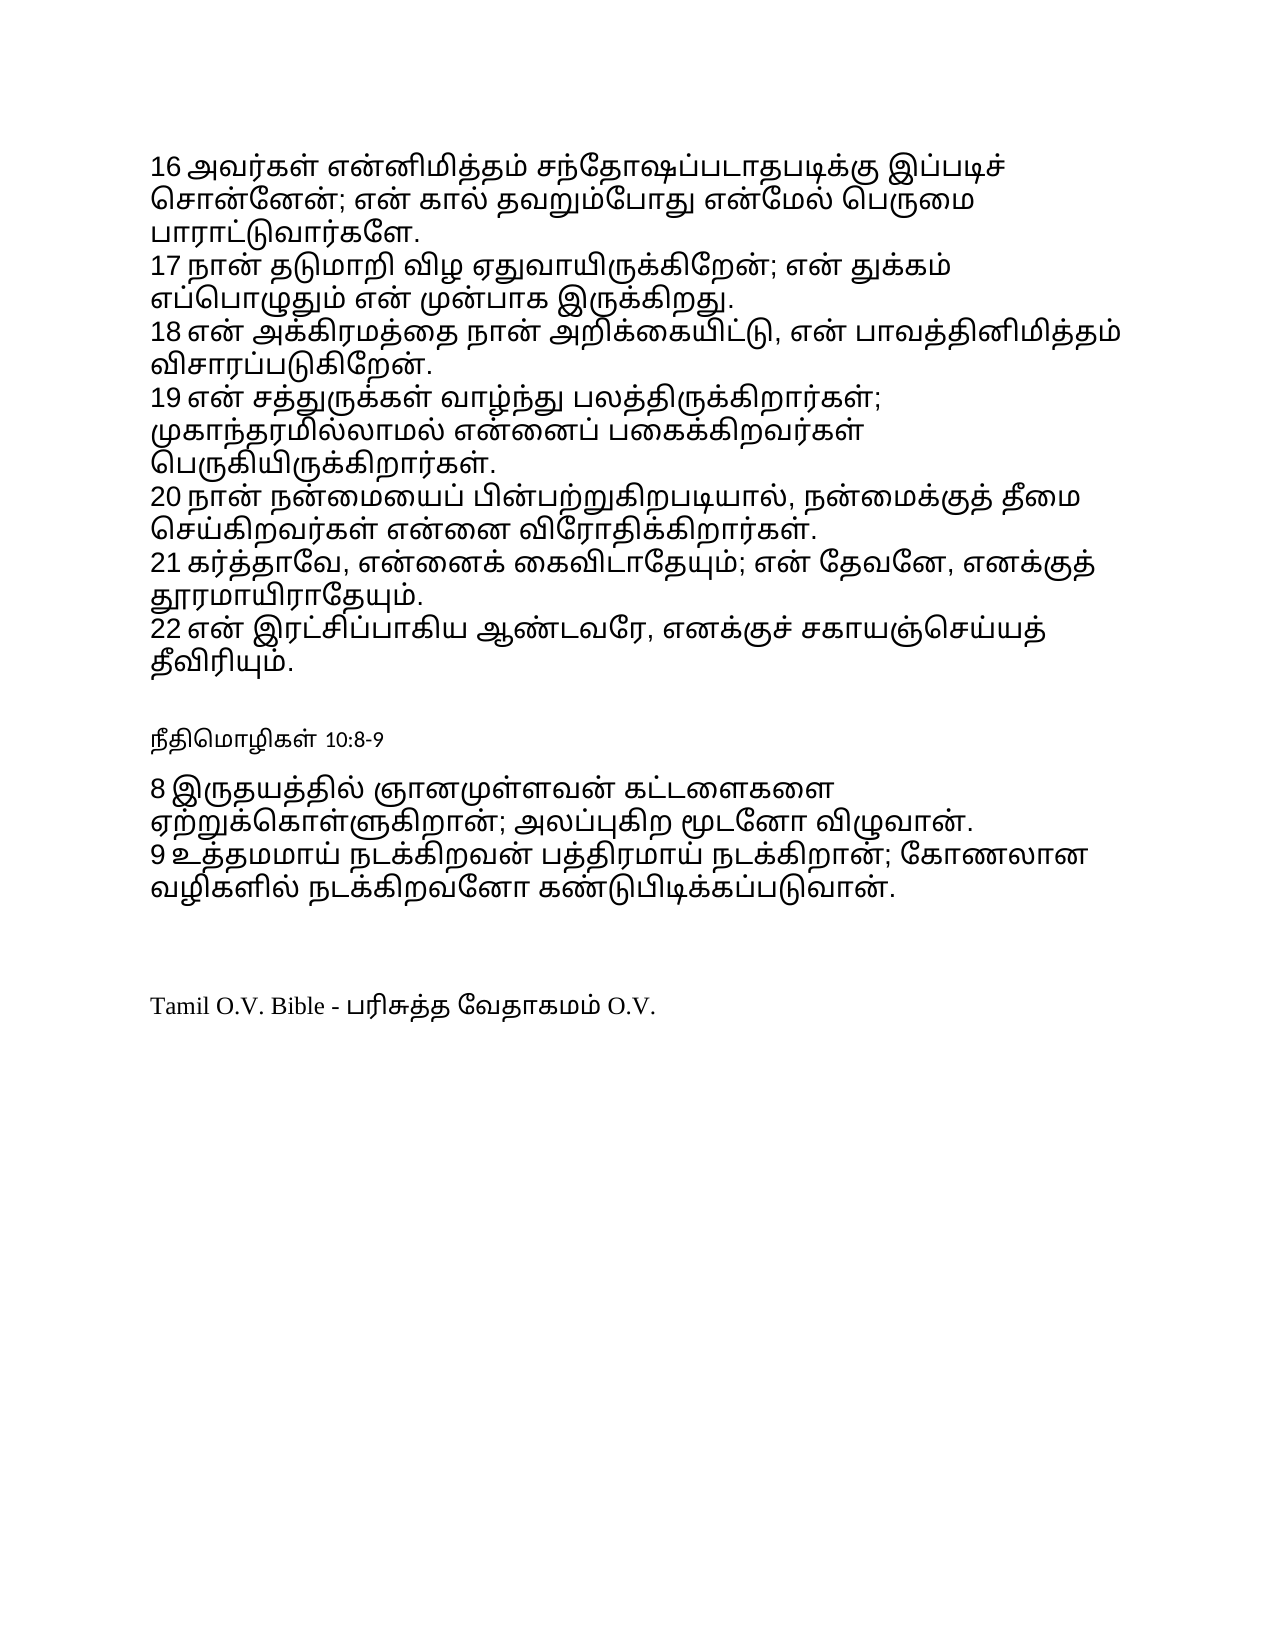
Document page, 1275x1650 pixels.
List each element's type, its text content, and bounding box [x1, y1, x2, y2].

text 16அவர்கள் என்னிமித்தம் சந்தோஷப்படாதபடிக்கு இப்படிச் சொன்னேன்; என் கால் தவறும்போது என்மேல் பெருமை பாராட்டுவார்களே. [150, 150, 1125, 249]
text 21கர்த்தாவே, என்னைக் கைவிடாதேயும்; என் தேவனே, எனக்குத் தூரமாயிராதேயும். [150, 546, 1125, 612]
text 8இருதயத்தில் ஞானமுள்ளவன் கட்டளைகளை ஏற்றுக்கொள்ளுகிறான்; அலப்புகிற மூடனோ விழுவான். [150, 772, 1125, 838]
text 9உத்தமமாய் நடக்கிறவன் பத்திரமாய் நடக்கிறான்; கோணலான வழிகளில் நடக்கிறவனோ கண்டுபிடிக்கப்படுவான். [150, 838, 1125, 904]
text Tamil O.V. Bible - பரிசுத்த வேதாகமம் O.V. [150, 991, 1125, 1021]
text நீதிமொழிகள் 10:8-9 [150, 725, 1125, 753]
text 22என் இரட்சிப்பாகிய ஆண்டவரே, எனக்குச் சகாயஞ்செய்யத் தீவிரியும். [150, 612, 1125, 678]
text 18என் அக்கிரமத்தை நான் அறிக்கையிட்டு, என் பாவத்தினிமித்தம் விசாரப்படுகிறேன். [150, 315, 1125, 381]
text 17நான் தடுமாறி விழ ஏதுவாயிருக்கிறேன்; என் துக்கம் எப்பொழுதும் என் முன்பாக இருக்கிறது. [150, 249, 1125, 315]
text 19என் சத்துருக்கள் வாழ்ந்து பலத்திருக்கிறார்கள்; முகாந்தரமில்லாமல் என்னைப் பகைக்கிறவர்கள் பெருகியிருக்கிறார்கள். [150, 381, 1125, 480]
text 20நான் நன்மையைப் பின்பற்றுகிறபடியால், நன்மைக்குத் தீமை செய்கிறவர்கள் என்னை விரோதிக்கிறார்கள். [150, 480, 1125, 546]
